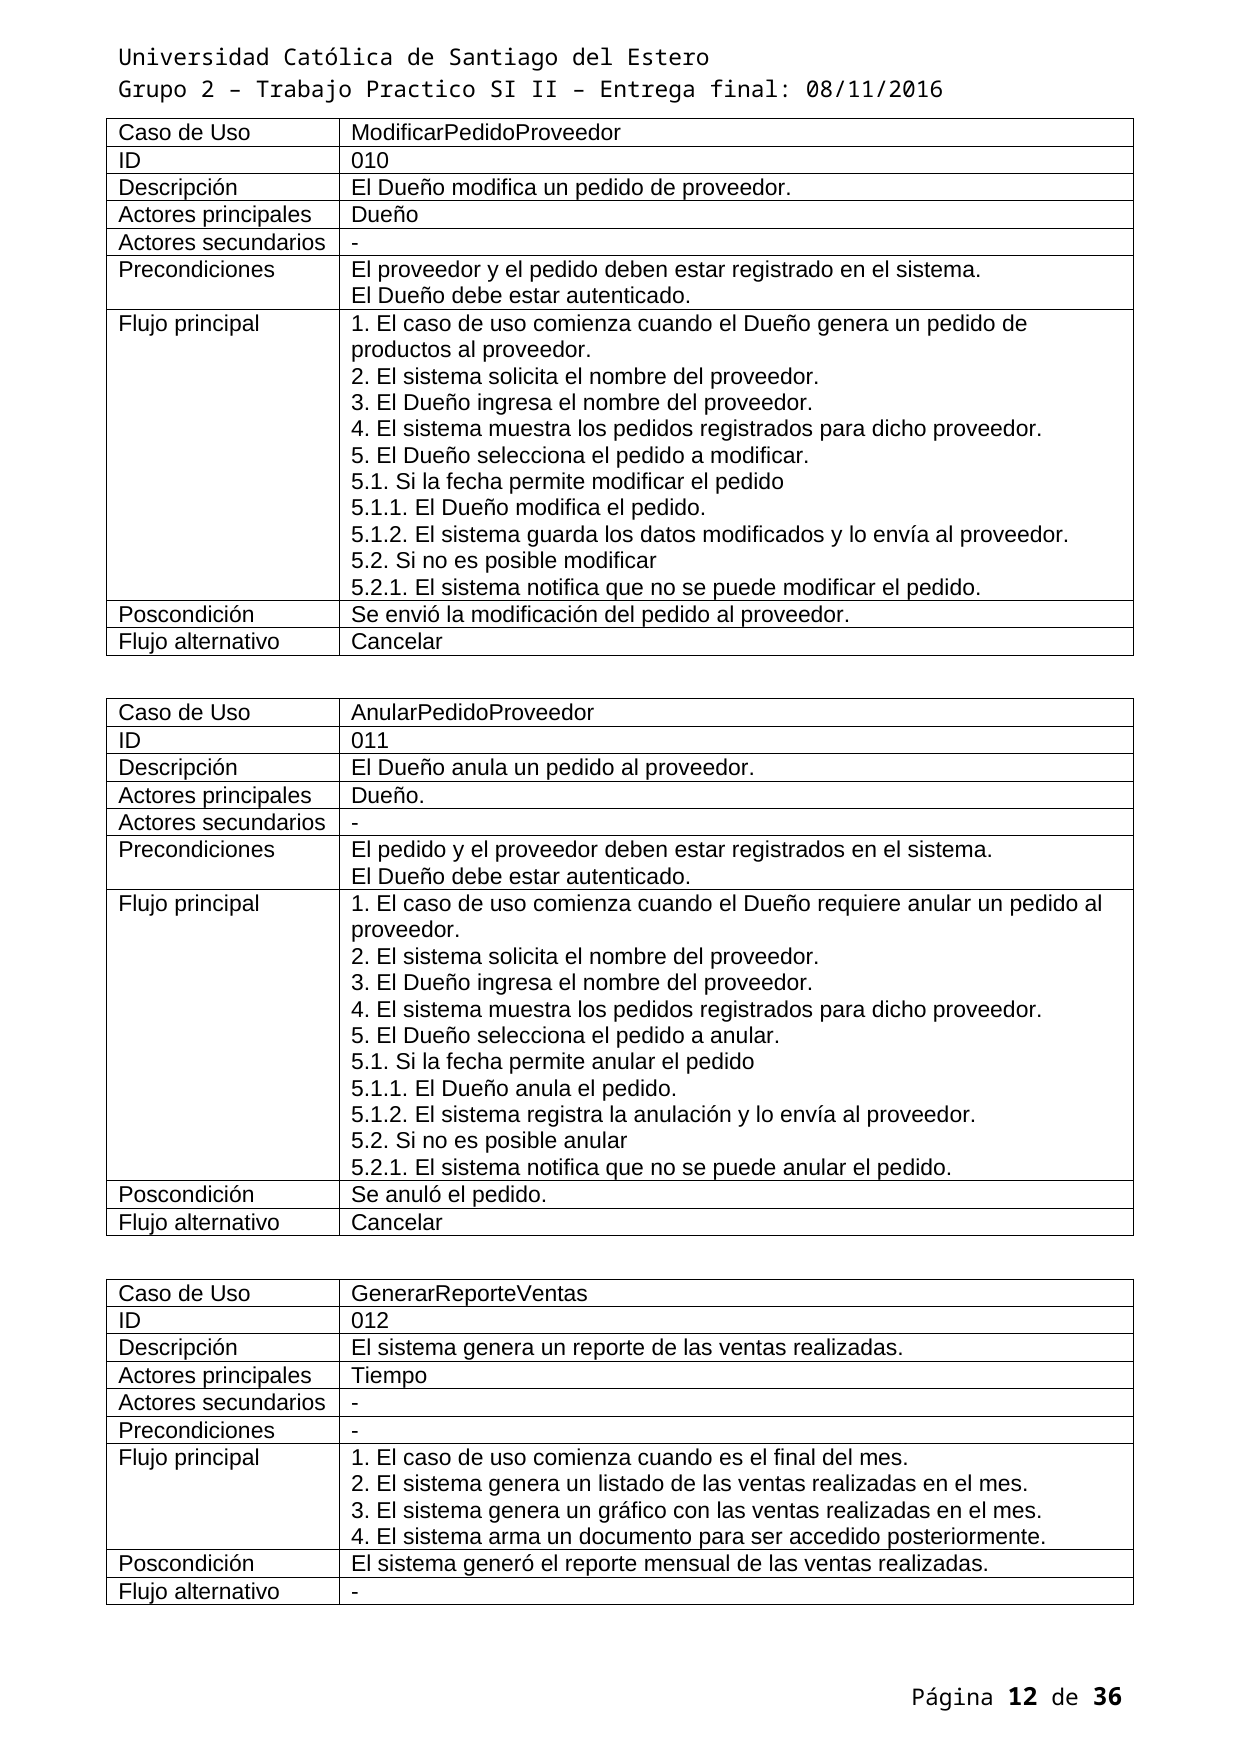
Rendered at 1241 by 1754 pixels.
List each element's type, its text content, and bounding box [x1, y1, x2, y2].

table_cell Flujo principal [107, 1444, 339, 1549]
table_cell 011 [340, 727, 1133, 753]
table_cell Descripción [107, 754, 339, 781]
table_cell Flujo principal [107, 890, 339, 1180]
table_header ModificarPedidoProveedor [340, 119, 1133, 146]
table_cell 1. El caso de uso comienza cuando el Dueño requiere anular un pedido al proveedor. 2. El sistema solicita el nombre del proveedor. 3. El Dueño ingresa el nombre del proveedor. 4. El sistema muestra los pedidos registrados para dicho proveedor. 5. El Dueño selecciona el pedido a anular. 5.1. Si la fecha permite anular el pedido 5.1.1. El Dueño anula el pedido. 5.1.2. El sistema registra la anulación y lo envía al proveedor. 5.2. Si no es posible anular 5.2.1. El sistema notifica que no se puede anular el pedido. [340, 890, 1133, 1180]
table_cell Actores principales [107, 1362, 339, 1388]
table_cell Dueño. [340, 782, 1133, 808]
table_cell El Dueño modifica un pedido de proveedor. [340, 174, 1133, 200]
table_cell Poscondición [107, 1550, 339, 1577]
table_cell Flujo alternativo [107, 1578, 339, 1604]
table_cell Tiempo [340, 1362, 1133, 1388]
table_cell Dueño [340, 201, 1133, 228]
table_header Caso de Uso [107, 119, 339, 146]
table_cell - [340, 229, 1133, 255]
table_cell 1. El caso de uso comienza cuando el Dueño genera un pedido de productos al proveedor. 2. El sistema solicita el nombre del proveedor. 3. El Dueño ingresa el nombre del proveedor. 4. El sistema muestra los pedidos registrados para dicho proveedor. 5. El Dueño selecciona el pedido a modificar. 5.1. Si la fecha permite modificar el pedido 5.1.1. El Dueño modifica el pedido. 5.1.2. El sistema guarda los datos modificados y lo envía al proveedor. 5.2. Si no es posible modificar 5.2.1. El sistema notifica que no se puede modificar el pedido. [340, 310, 1133, 600]
table_cell ID [107, 147, 339, 173]
table_cell Flujo alternativo [107, 1209, 339, 1235]
table_cell Cancelar [340, 628, 1133, 654]
table_cell El sistema generó el reporte mensual de las ventas realizadas. [340, 1550, 1133, 1577]
table_cell El Dueño anula un pedido al proveedor. [340, 754, 1133, 781]
table_cell Actores secundarios [107, 229, 339, 255]
table_cell - [340, 1578, 1133, 1604]
table_cell ID [107, 727, 339, 753]
table_cell Cancelar [340, 1209, 1133, 1235]
table_cell Precondiciones [107, 256, 339, 309]
table_cell - [340, 809, 1133, 835]
table_cell Poscondición [107, 601, 339, 627]
table_cell 012 [340, 1307, 1133, 1333]
table_header GenerarReporteVentas [340, 1280, 1133, 1306]
table_cell Descripción [107, 174, 339, 200]
table_cell 010 [340, 147, 1133, 173]
table_cell Poscondición [107, 1181, 339, 1207]
table_cell Actores secundarios [107, 1389, 339, 1416]
table_cell Se envió la modificación del pedido al proveedor. [340, 601, 1133, 627]
table_cell Flujo principal [107, 310, 339, 600]
table_cell Actores principales [107, 782, 339, 808]
table_cell Descripción [107, 1334, 339, 1361]
table_cell Precondiciones [107, 836, 339, 889]
table_cell Precondiciones [107, 1417, 339, 1443]
table_cell ID [107, 1307, 339, 1333]
table_cell Actores principales [107, 201, 339, 228]
table_cell - [340, 1417, 1133, 1443]
table_header AnularPedidoProveedor [340, 699, 1133, 726]
table_cell El pedido y el proveedor deben estar registrados en el sistema. El Dueño debe estar autenticado. [340, 836, 1133, 889]
table_cell El sistema genera un reporte de las ventas realizadas. [340, 1334, 1133, 1361]
table_cell Actores secundarios [107, 809, 339, 835]
table_header Caso de Uso [107, 1280, 339, 1306]
table_cell Flujo alternativo [107, 628, 339, 654]
table_cell - [340, 1389, 1133, 1416]
table_cell 1. El caso de uso comienza cuando es el final del mes. 2. El sistema genera un listado de las ventas realizadas en el mes. 3. El sistema genera un gráfico con las ventas realizadas en el mes. 4. El sistema arma un documento para ser accedido posteriormente. [340, 1444, 1133, 1549]
table_header Caso de Uso [107, 699, 339, 726]
table_cell El proveedor y el pedido deben estar registrado en el sistema. El Dueño debe estar autenticado. [340, 256, 1133, 309]
table_cell Se anuló el pedido. [340, 1181, 1133, 1207]
